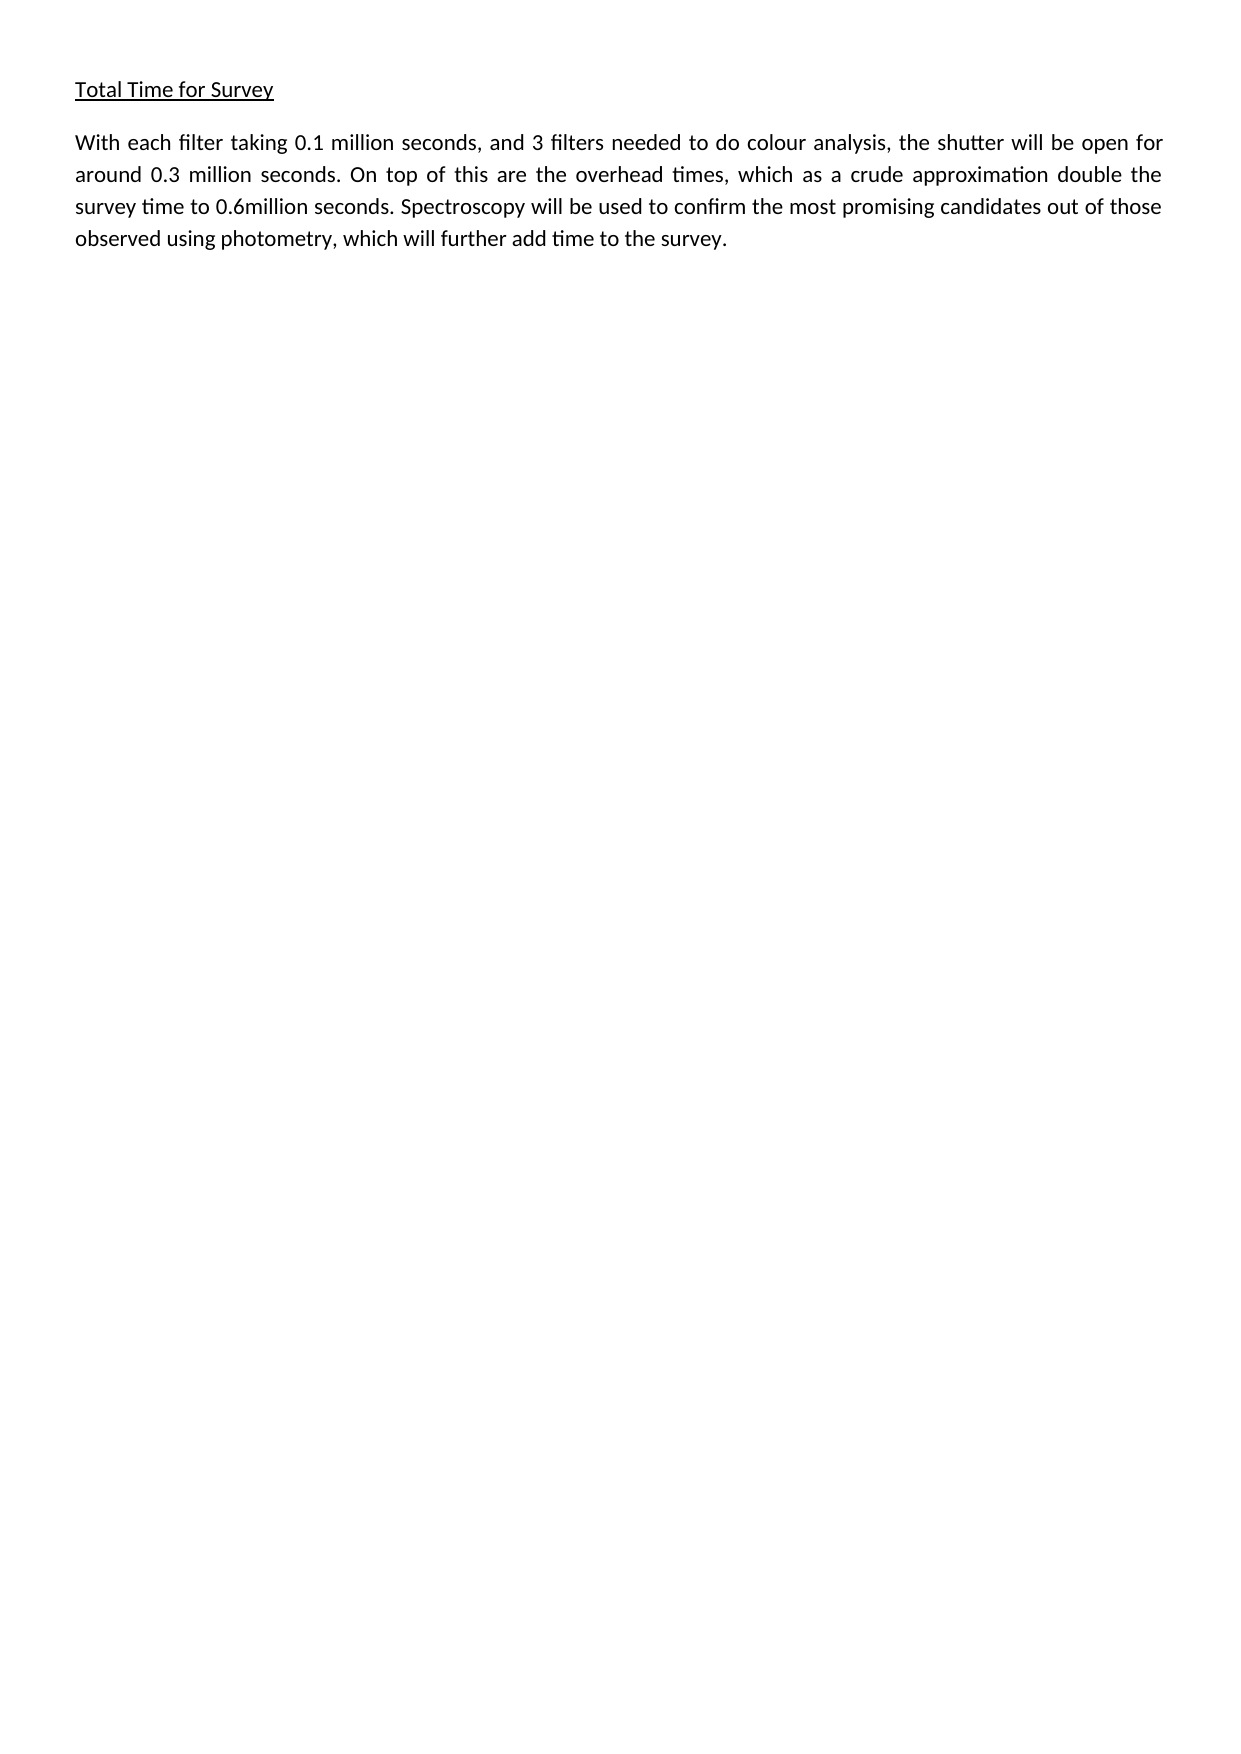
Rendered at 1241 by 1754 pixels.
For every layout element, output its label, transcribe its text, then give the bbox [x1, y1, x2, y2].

text With each filter taking 0.1 million seconds, and 3 filters needed to do colour analysis, the shutter will be open for around 0.3 million seconds. On top of this are the overhead times, which as a crude approximation double the survey time to 0.6million seconds. Spectroscopy will be used to confirm the most promising candidates out of those observed using photometry, which will further add time to the survey. [75, 128, 1165, 253]
text Total Time for Survey [75, 75, 1165, 103]
